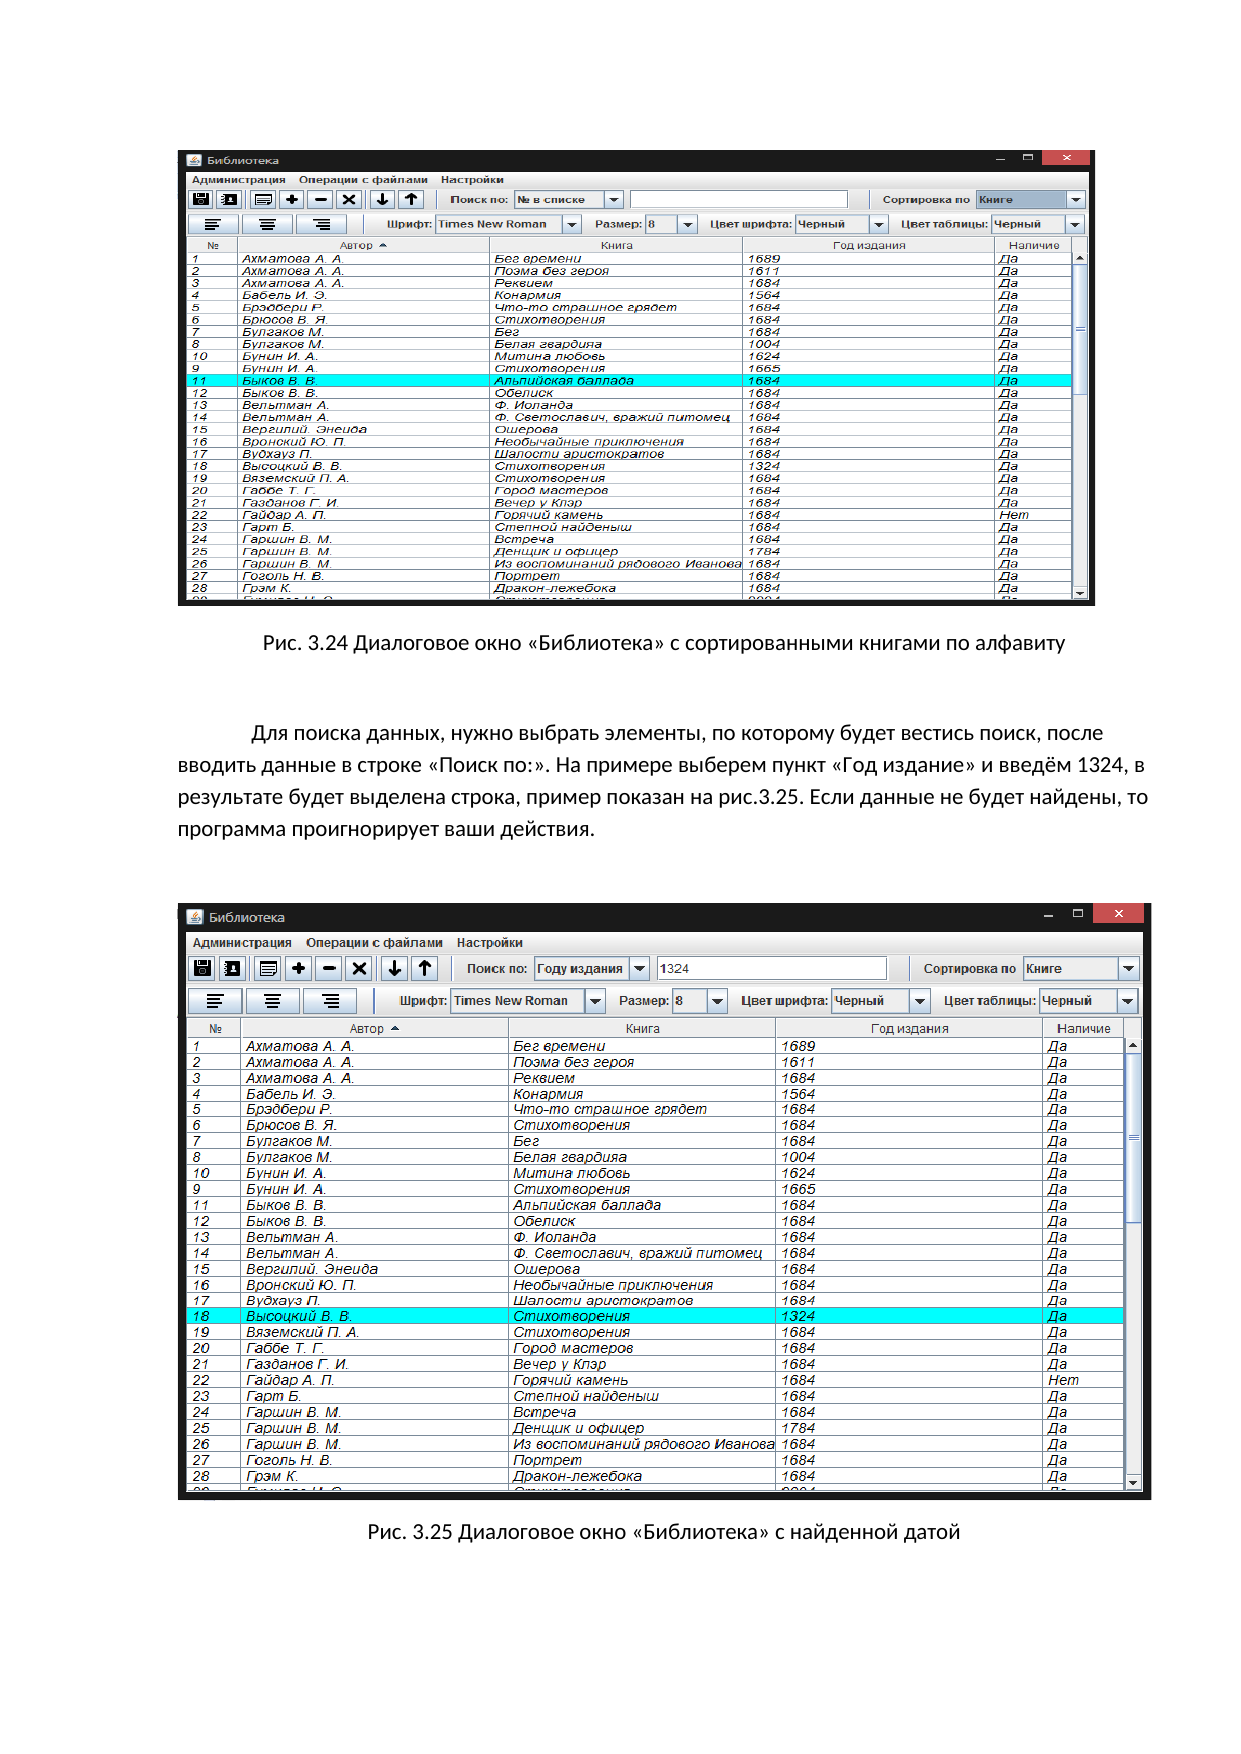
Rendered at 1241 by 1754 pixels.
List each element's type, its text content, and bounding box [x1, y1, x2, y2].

picture [177, 150, 1096, 606]
text Для поиска данных, нужно выбрать элементы, по которому будет вестись поиск, после вводить данные в строке «Поиск по:». На примере выберем пункт «Год издание» и введём 1324, в результате будет выделена строка, пример показан на рис.3.25. Если данные не будет найдены, то программа проигнорирует ваши действия. [177, 718, 1152, 842]
text Рис. 3.24 Диалоговое окно «Библиотека» с сортированными книгами по алфавиту [177, 628, 1152, 656]
picture [177, 903, 1152, 1501]
text Рис. 3.25 Диалоговое окно «Библиотека» с найденной датой [177, 1517, 1152, 1578]
